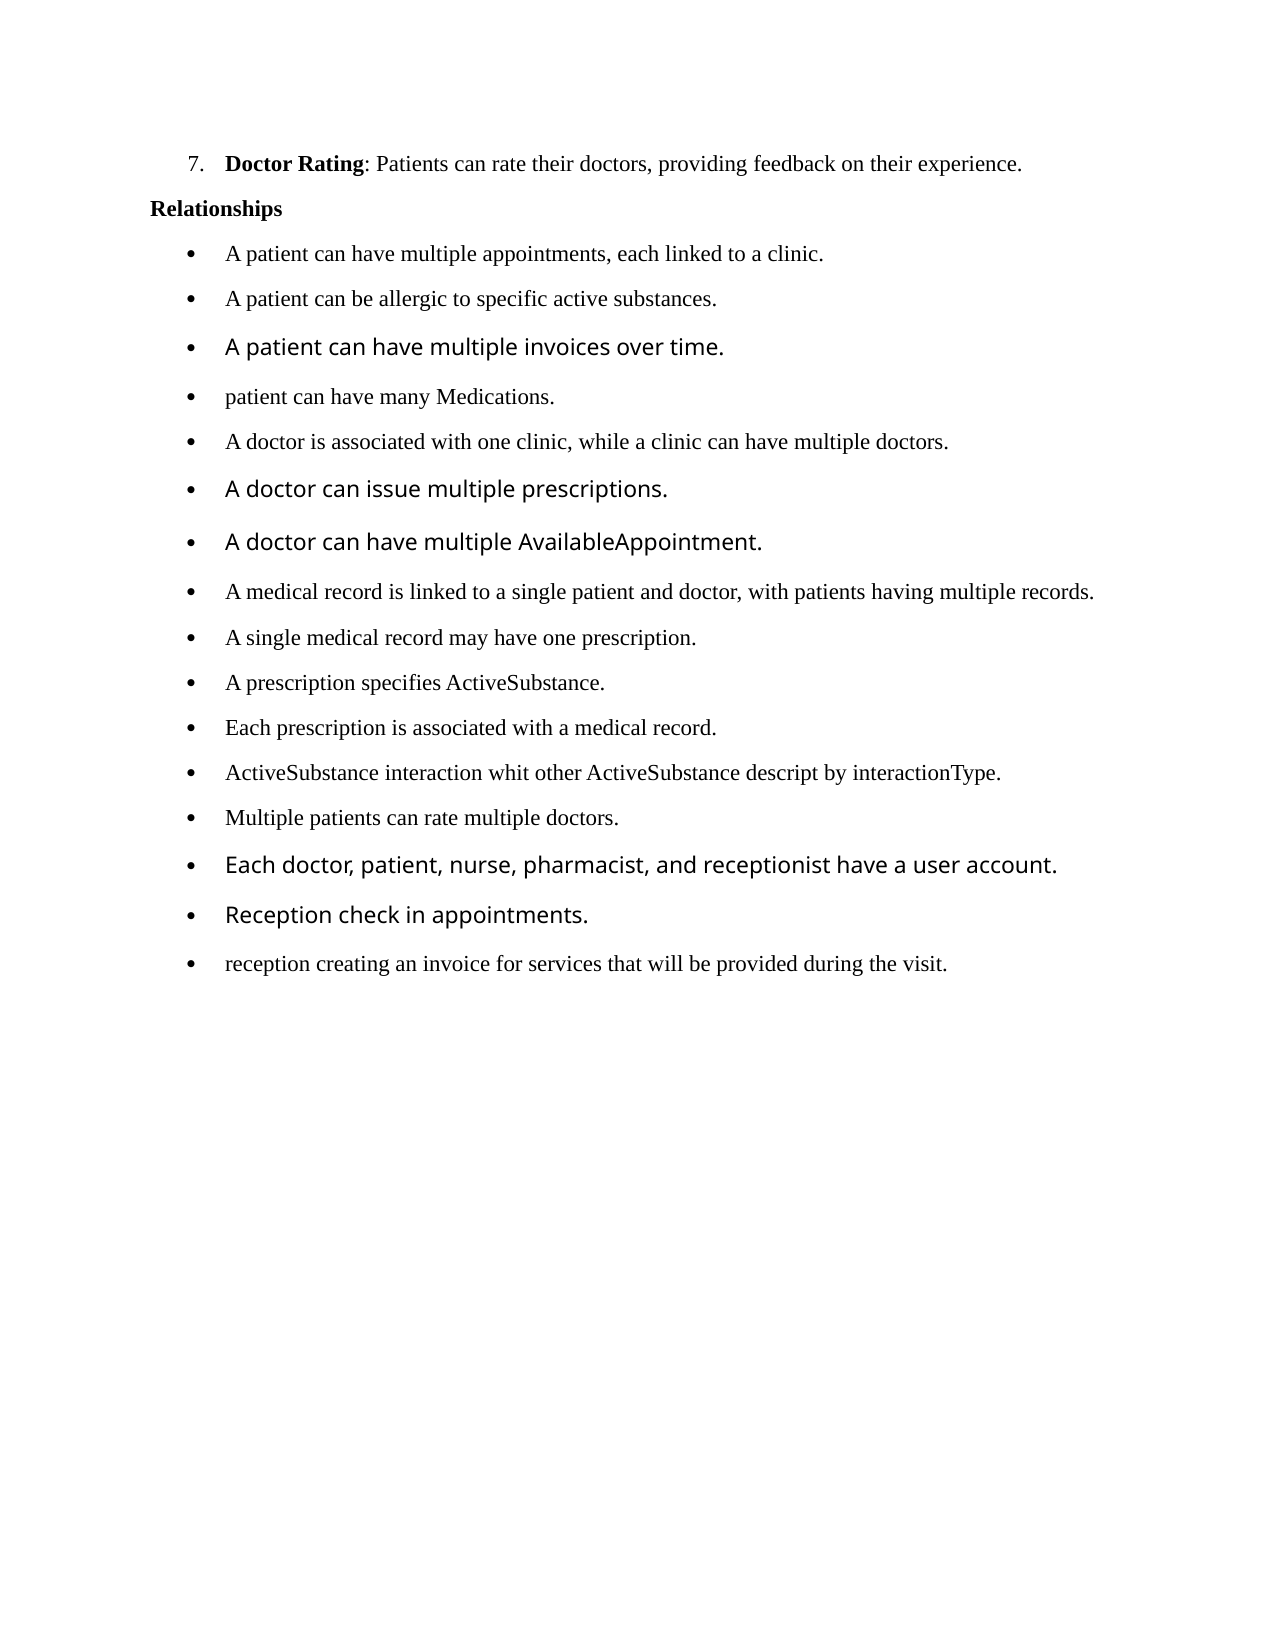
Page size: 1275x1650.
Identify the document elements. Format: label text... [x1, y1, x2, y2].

list Each prescription is associated with a medical record. [187, 714, 1125, 740]
list reception creating an invoice for services that will be provided during the visit. [187, 950, 1125, 976]
list A doctor can have multiple AvailableAppointment. [187, 526, 1125, 557]
list A patient can have multiple invoices over time. [187, 330, 1125, 362]
list A single medical record may have one prescription. [187, 623, 1125, 650]
list Multiple patients can rate multiple doctors. [187, 804, 1125, 830]
list A patient can have multiple appointments, each linked to a clinic. [187, 240, 1125, 267]
list A prescription specifies ActiveSubstance. [187, 669, 1125, 695]
list A doctor can issue multiple prescriptions. [187, 473, 1125, 504]
list Doctor Rating: Patients can rate their doctors, providing feedback on their experience. [187, 150, 1125, 176]
text Relationships [150, 195, 1125, 221]
list A medical record is linked to a single patient and doctor, with patients having multiple records. [187, 578, 1125, 605]
list patient can have many Medications. [187, 383, 1125, 409]
list Each doctor, patient, nurse, pharmacist, and receptionist have a user account. [187, 849, 1125, 880]
list A patient can be allergic to specific active substances. [187, 285, 1125, 312]
list ActiveSubstance interaction whit other ActiveSubstance descript by interactionType. [187, 759, 1125, 785]
list Reception check in appointments. [187, 899, 1125, 931]
list A doctor is associated with one clinic, while a clinic can have multiple doctors. [187, 428, 1125, 454]
